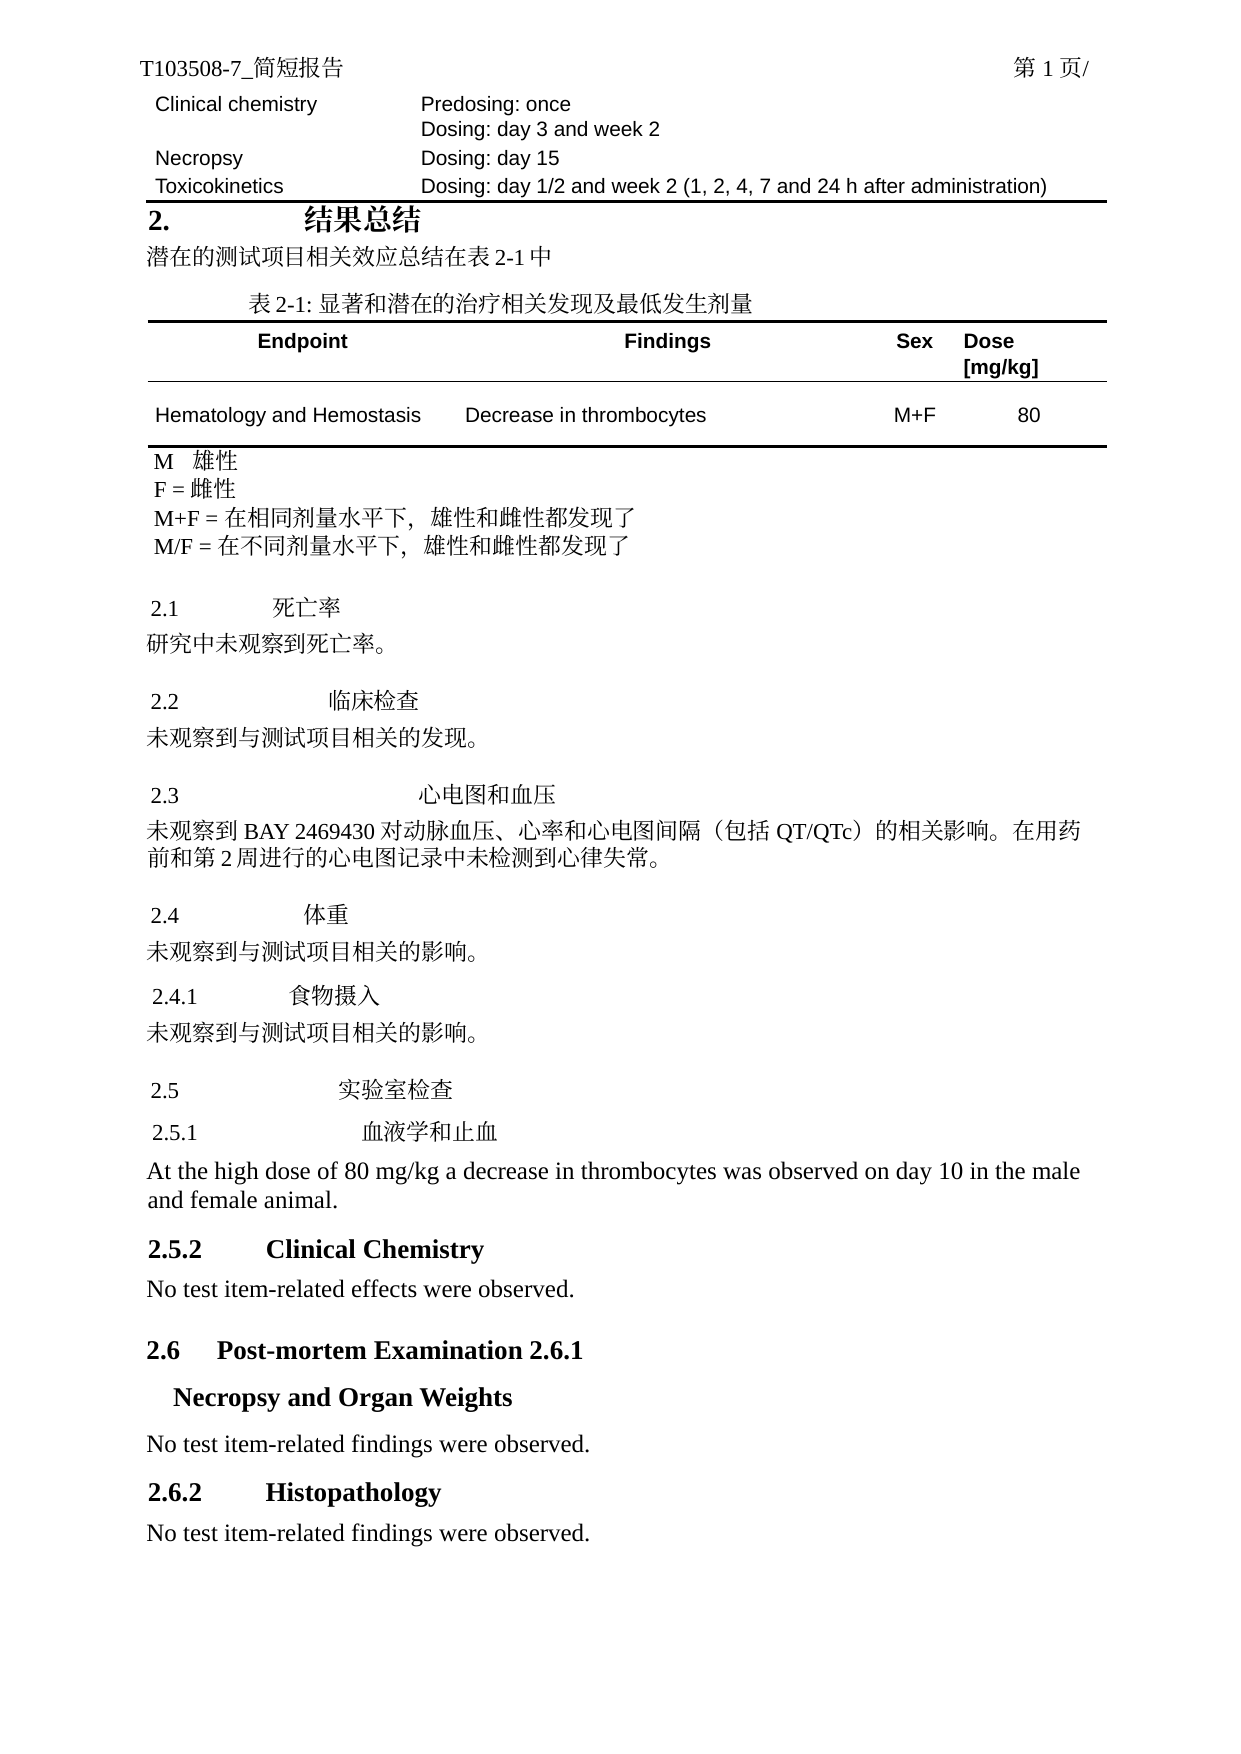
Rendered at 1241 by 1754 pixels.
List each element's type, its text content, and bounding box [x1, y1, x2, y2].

text 2.6.2 Histopathology [42, 1476, 1089, 1507]
text 2.5.2 Clinical Chemistry [42, 1233, 1089, 1264]
text No test item-related findings were observed. [146, 1429, 1089, 1458]
text 研究中未观察到死亡率。 [146, 631, 1089, 657]
table_cell 80 [963, 382, 1107, 445]
text 2.1 死亡率 [42, 595, 1089, 621]
table_header Dose [mg/kg] [963, 323, 1107, 381]
table_cell Dosing: day 1/2 and week 2 (1, 2, 4, 7 and 24 h after administration) [421, 171, 1107, 199]
table_cell Decrease in thrombocytes [465, 382, 893, 445]
text 未观察到与测试项目相关的影响。 [146, 939, 1089, 965]
text F = 雌性 [153, 477, 1089, 503]
text 潜在的测试项目相关效应总结在表2-1中 [146, 244, 1089, 271]
text 2.5.1 血液学和止血 [42, 1119, 1089, 1146]
text 2.4 体重 [42, 902, 1089, 929]
text At the high dose of 80 mg/kg a decrease in thrombocytes was observed on day 10 in the male and female animal. [146, 1156, 1089, 1214]
text No test item-related effects were observed. [146, 1274, 1089, 1303]
text 2.5 实验室检查 [42, 1077, 1089, 1103]
table_cell Predosing: once Dosing: day 3 and week 2 [421, 89, 1107, 143]
text 2.4.1 食物摄入 [42, 983, 1089, 1010]
text 未观察到与测试项目相关的发现。 [146, 724, 1089, 751]
table_header Sex [894, 323, 963, 381]
text No test item-related findings were observed. [146, 1518, 1089, 1546]
table_cell Toxicokinetics [146, 171, 421, 199]
text 2.6 Post-mortem Examination 2.6.1 Necropsy and Organ Weights [146, 1334, 611, 1413]
subtitle 2. 结果总结 [42, 203, 1089, 236]
text M+F = 在相同剂量水平下，雄性和雌性都发现了 [153, 505, 1089, 531]
text M/F = 在不同剂量水平下，雄性和雌性都发现了 [153, 533, 1089, 560]
table_cell Necropsy [146, 143, 421, 171]
text 2.2 临床检查 [42, 688, 1089, 715]
table_cell Clinical chemistry [146, 89, 421, 143]
table_header Endpoint [148, 323, 465, 381]
text 未观察到 BAY 2469430 对动脉血压、心率和心电图间隔（包括 QT/QTc）的相关影响。在用药前和第2周进行的心电图记录中未检测到心律失常。 [146, 818, 1089, 872]
text 2.3 心电图和血压 [42, 782, 1089, 808]
table_cell Hematology and Hemostasis [148, 382, 465, 445]
table_header Findings [465, 323, 893, 381]
text M 雄性 [42, 448, 1089, 474]
text 表2-1: 显著和潜在的治疗相关发现及最低发生剂量 [248, 291, 1089, 318]
table_cell M+F [894, 382, 963, 445]
table_cell Dosing: day 15 [421, 143, 1107, 171]
text 未观察到与测试项目相关的影响。 [146, 1019, 1089, 1046]
